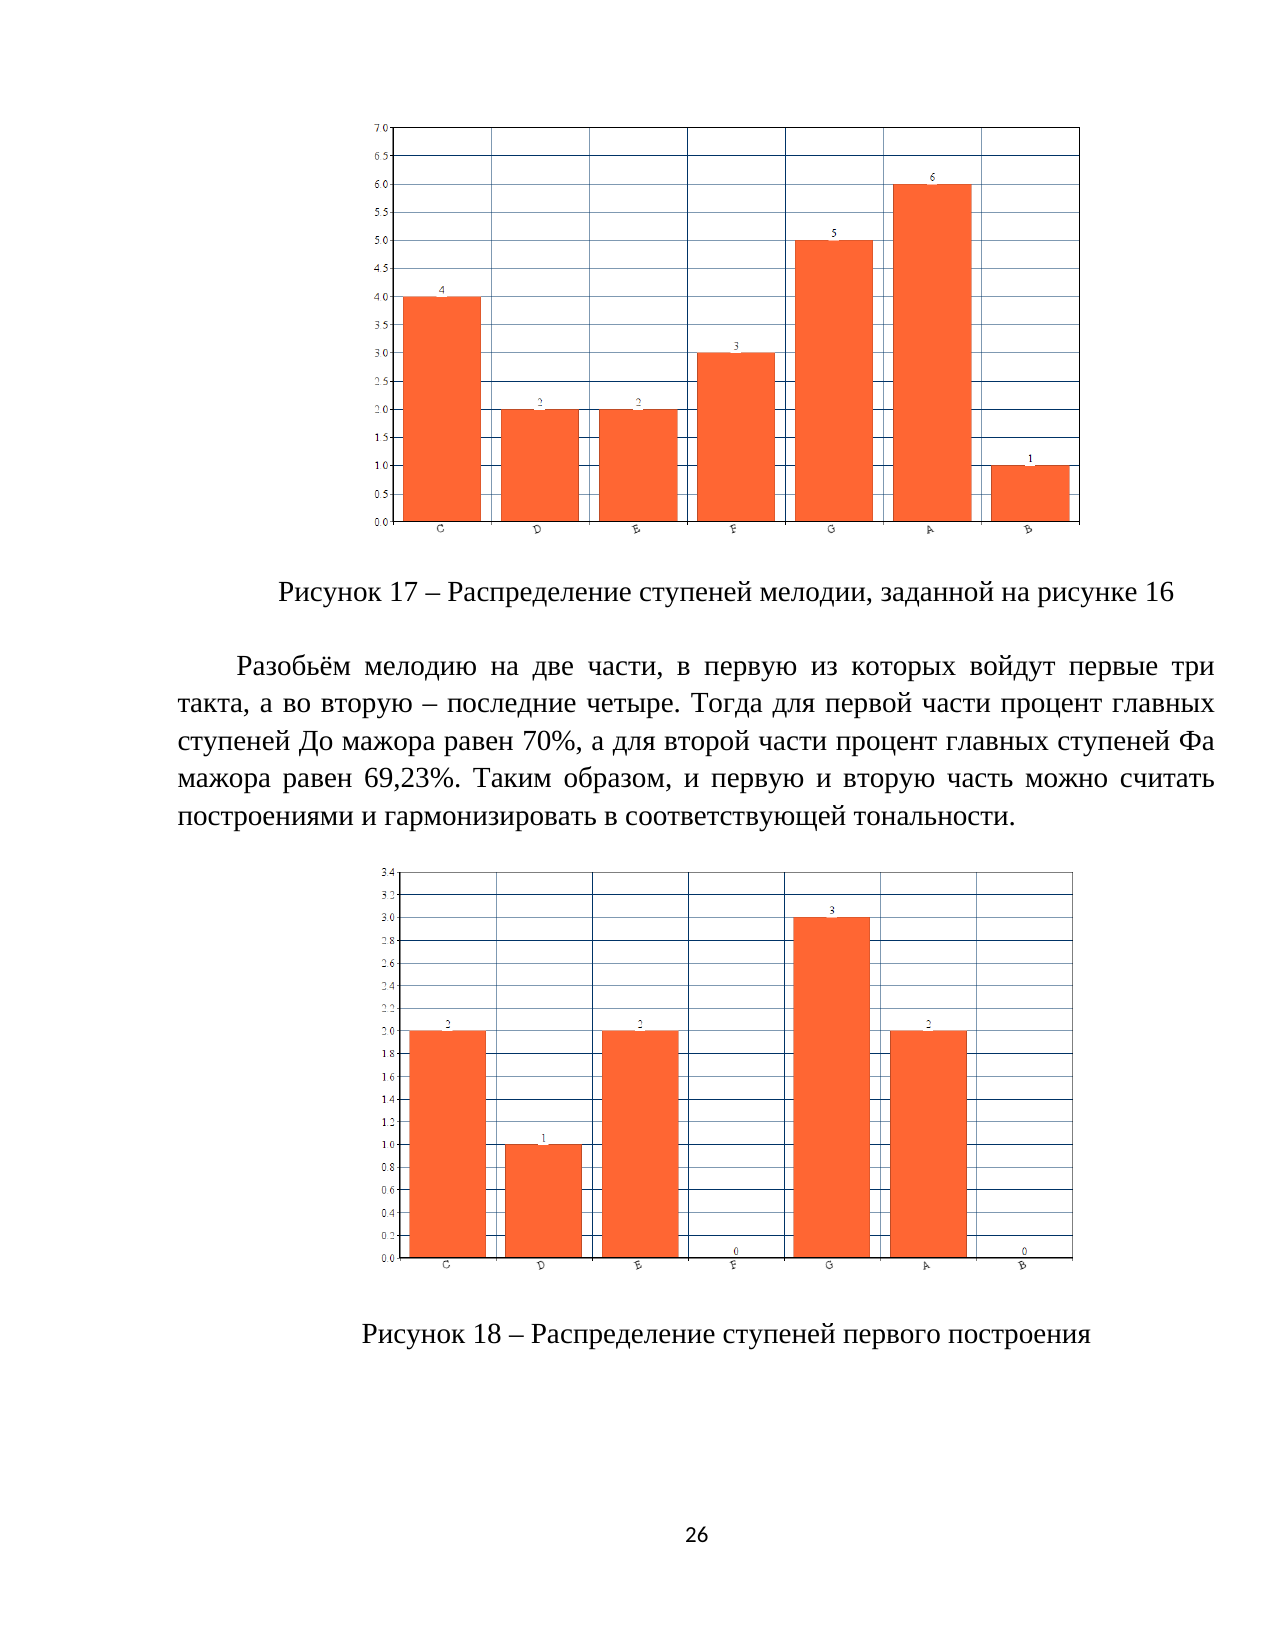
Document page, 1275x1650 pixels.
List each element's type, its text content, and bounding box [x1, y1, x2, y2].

text Рисунок 17 – Распределение ступеней мелодии, заданной на рисунке 16 [177, 574, 1216, 607]
picture [362, 118, 1090, 539]
text Разобьём мелодию на две части, в первую из которых войдут первые три такта, а во вторую – последние четыре. Тогда для первой части процент главных ступеней До мажора равен 70%, а для второй части процент главных ступеней Фа мажора равен 69,23%. Таким образом, и первую и вторую часть можно считать построениями и гармонизировать в соответствующей тональности. [177, 645, 1216, 832]
text Рисунок 18 – Распределение ступеней первого построения [177, 1313, 1216, 1351]
picture [369, 853, 1083, 1279]
